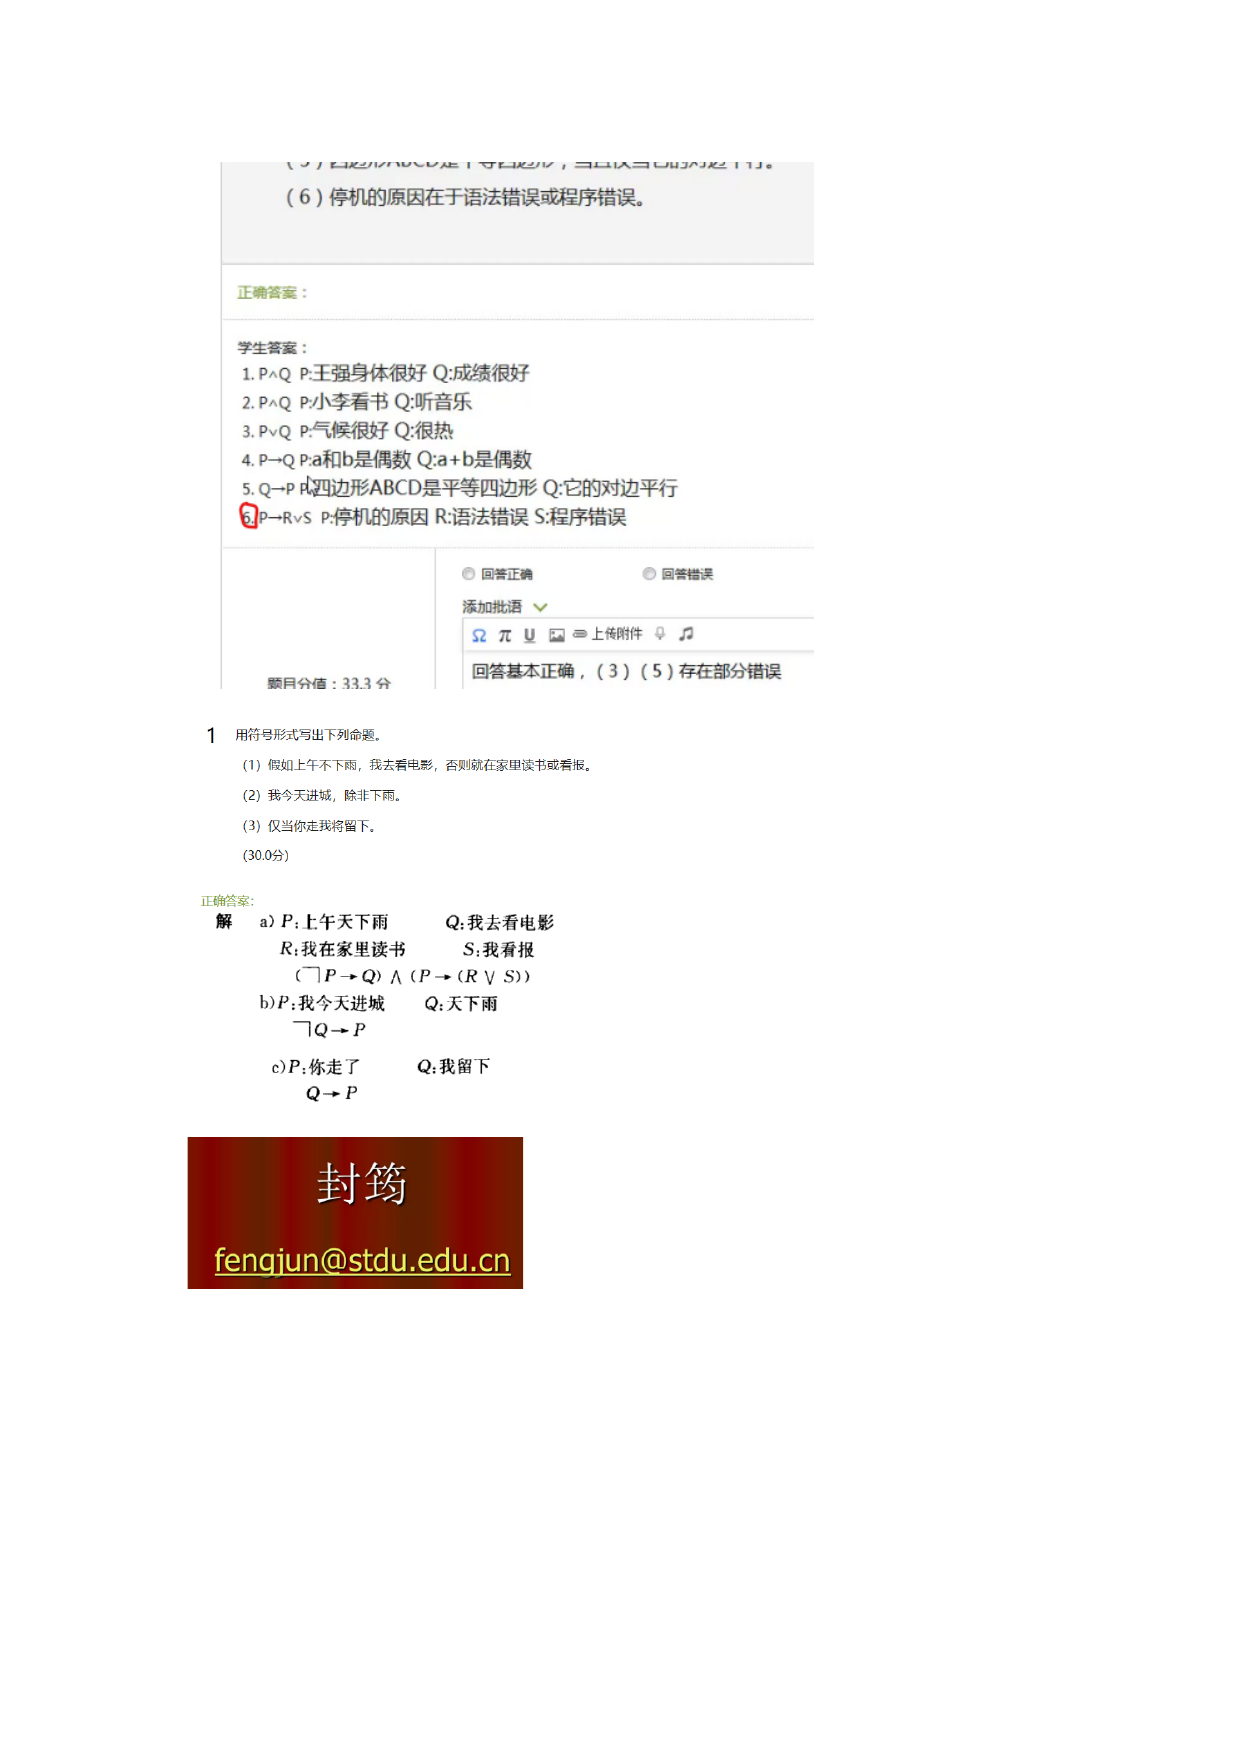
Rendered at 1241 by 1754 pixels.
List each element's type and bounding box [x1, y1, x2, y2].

picture [187, 714, 597, 1106]
picture [187, 1137, 524, 1289]
picture [187, 162, 814, 689]
